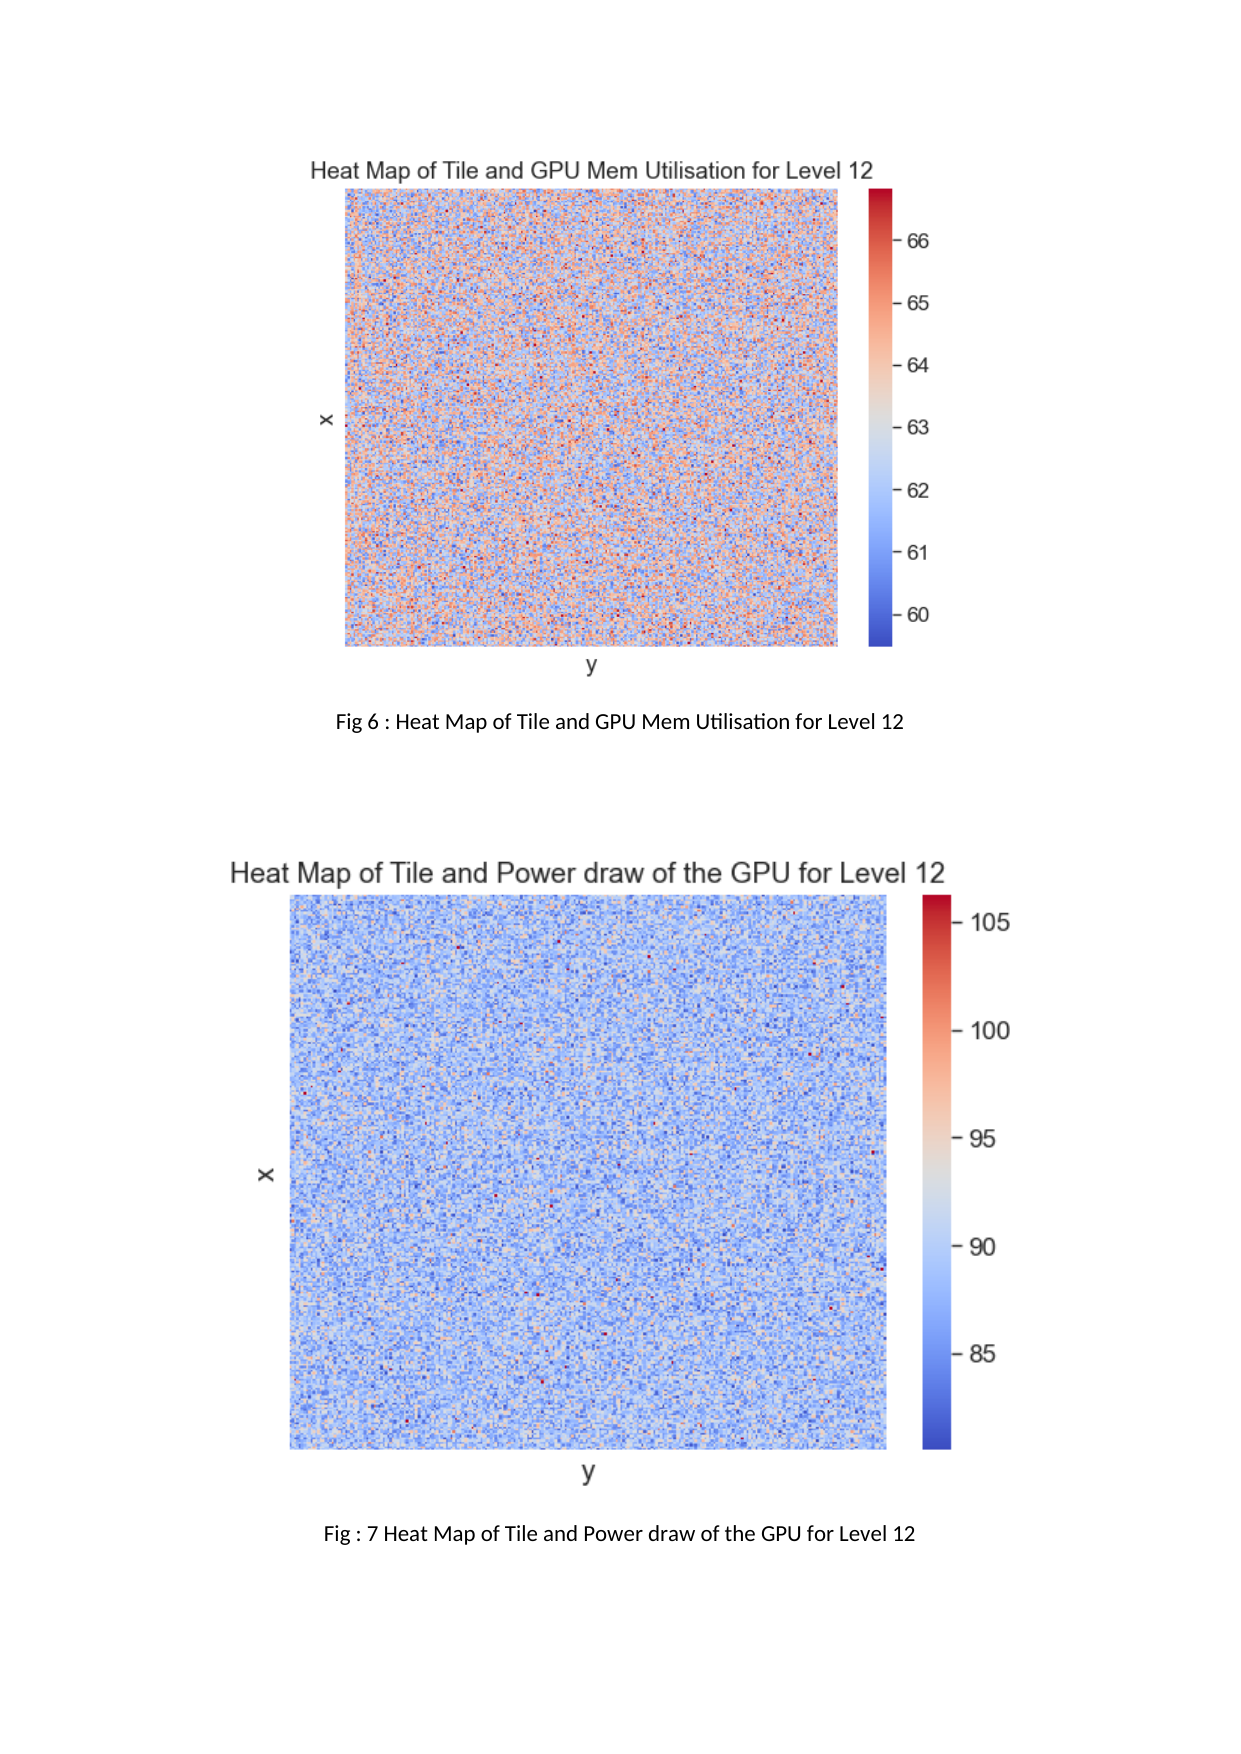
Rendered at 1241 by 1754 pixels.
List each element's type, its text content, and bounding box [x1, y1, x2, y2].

text Fig 6 : Heat Map of Tile and GPU Mem Utilisation for Level 12 [150, 707, 1090, 735]
picture [215, 847, 1025, 1501]
text Fig : 7 Heat Map of Tile and Power draw of the GPU for Level 12 [150, 1519, 1090, 1547]
picture [298, 150, 942, 689]
